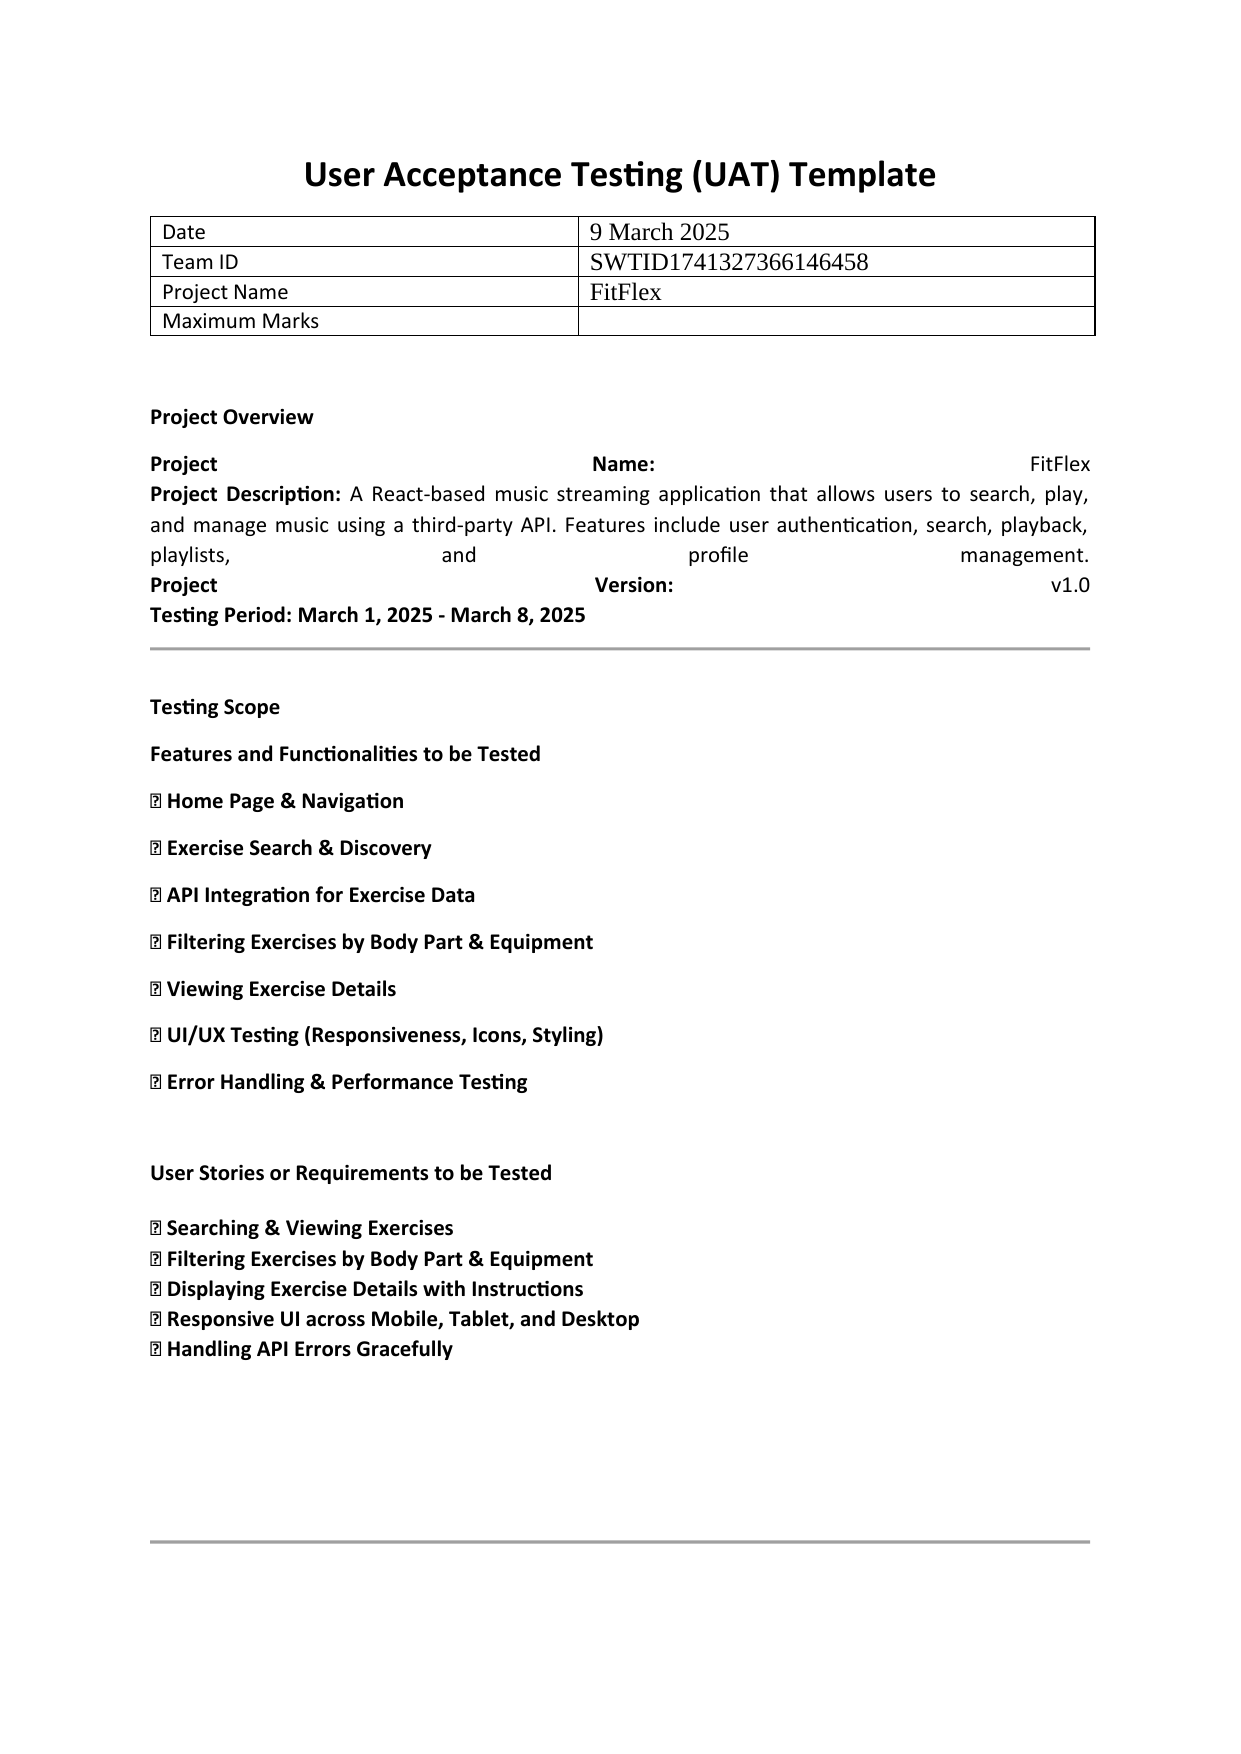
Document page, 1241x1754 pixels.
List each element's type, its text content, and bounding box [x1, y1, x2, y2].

table_cell FitFlex [579, 277, 1094, 306]
text ✅ UI/UX Testing (Responsiveness, Icons, Styling) [150, 1021, 1090, 1048]
table_cell Project Name [151, 277, 578, 306]
text User Acceptance Testing (UAT) Template [150, 150, 1090, 196]
text Features and Functionalities to be Tested [150, 739, 1090, 767]
text User Stories or Requirements to be Tested [150, 1158, 1090, 1186]
text ✅ Home Page & Navigation [150, 786, 1090, 814]
text ✅ API Integration for Exercise Data [150, 880, 1090, 908]
text Project Overview [150, 402, 1090, 431]
table_header 9 March 2025 [579, 217, 1094, 246]
text 📌 Searching & Viewing Exercises 📌 Filtering Exercises by Body Part & Equipment 📌 Displaying Exercise Details with Instructions 📌 Responsive UI across Mobile, Tablet, and Desktop 📌 Handling API Errors Gracefully [150, 1213, 1090, 1362]
text Project Name: FitFlex Project Description: A React-based music streaming application that allows users to search, play, and manage music using a third-party API. Features include user authentication, search, playback, playlists, and profile management. Project Version: v1.0 Testing Period: March 1, 2025 - March 8, 2025 [150, 449, 1090, 628]
table_cell [579, 307, 1094, 335]
text ✅ Viewing Exercise Details [150, 974, 1090, 1002]
text ✅ Filtering Exercises by Body Part & Equipment [150, 927, 1090, 955]
table_cell Team ID [151, 247, 578, 276]
table_cell Maximum Marks [151, 307, 578, 335]
table_header Date [151, 217, 578, 246]
text ✅ Exercise Search & Discovery [150, 833, 1090, 861]
text ✅ Error Handling & Performance Testing [150, 1067, 1090, 1095]
table_cell SWTID1741327366146458 [579, 247, 1094, 276]
text Testing Scope [150, 692, 1090, 720]
